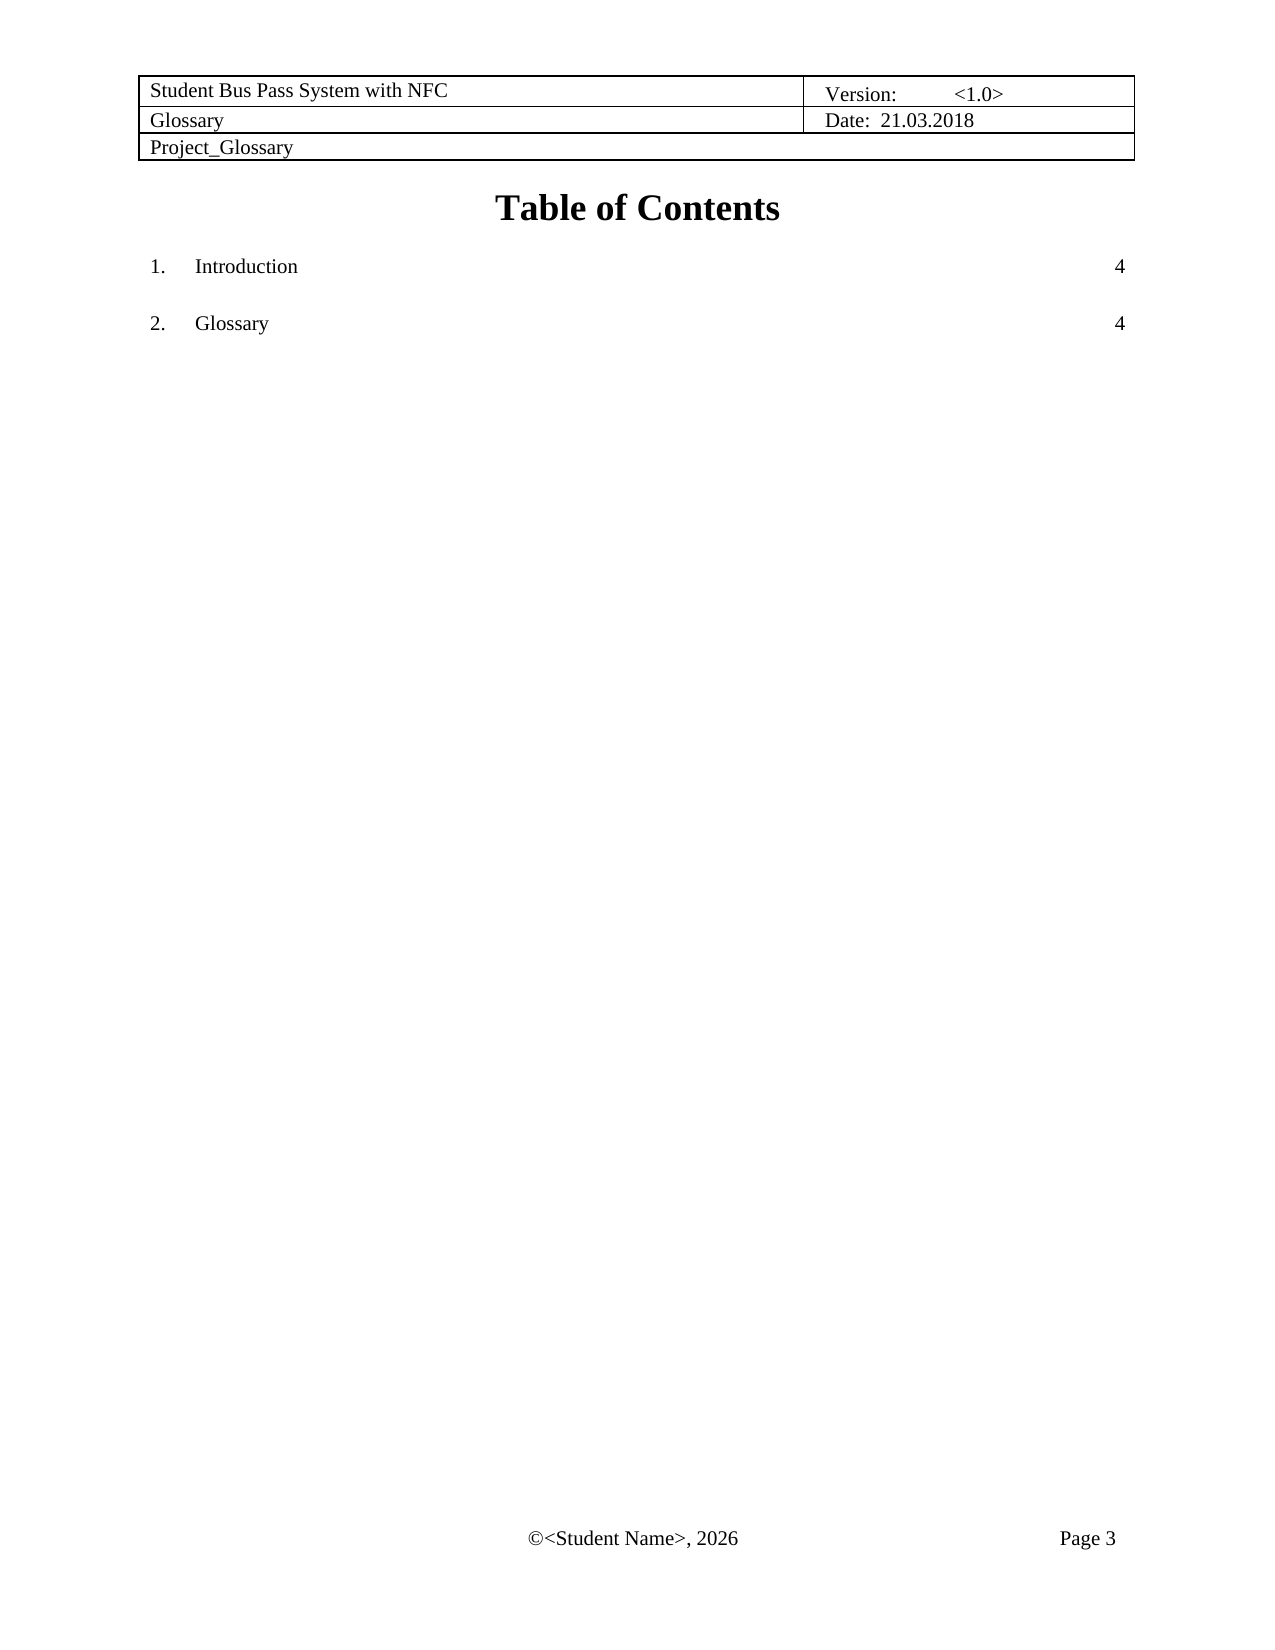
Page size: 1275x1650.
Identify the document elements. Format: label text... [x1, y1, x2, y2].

text 2. Glossary 4 [150, 310, 1050, 335]
title Table of Contents [150, 185, 1125, 228]
text 1. Introduction 4 [150, 253, 1050, 278]
